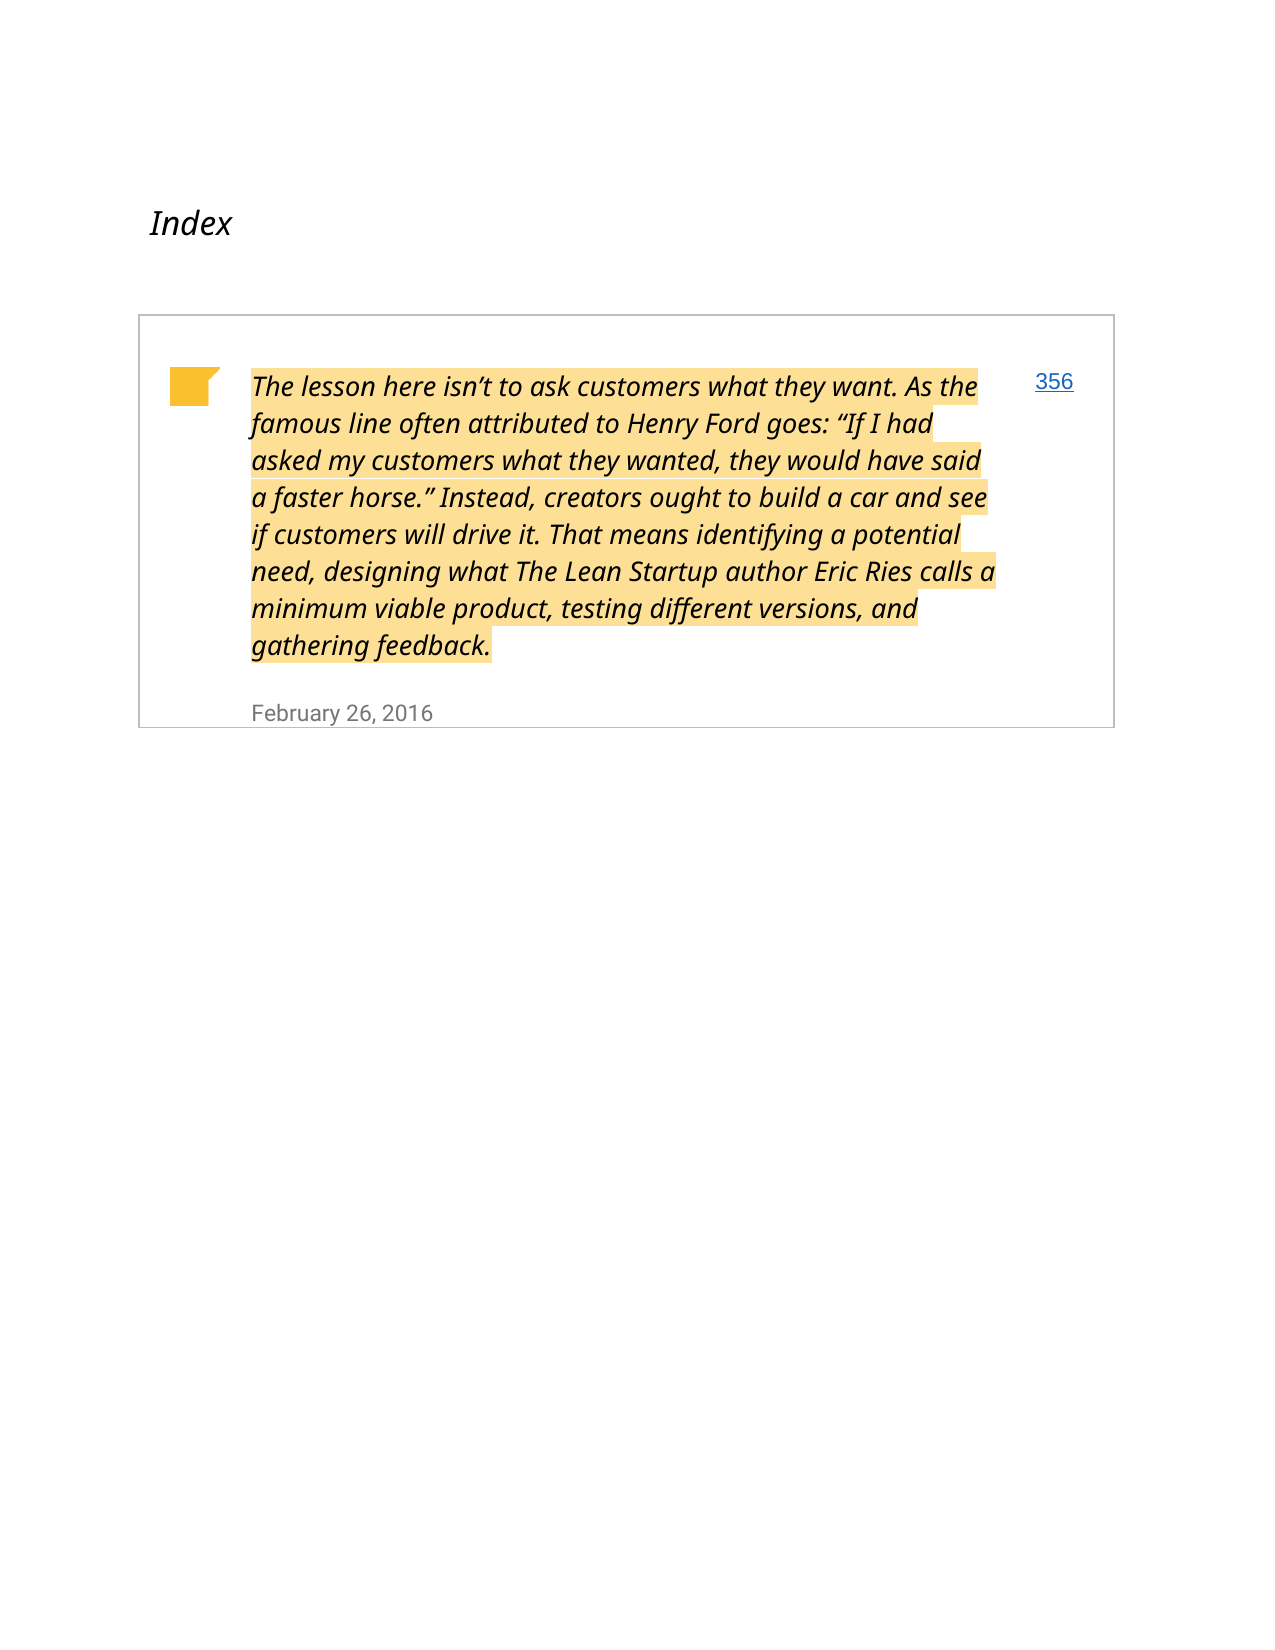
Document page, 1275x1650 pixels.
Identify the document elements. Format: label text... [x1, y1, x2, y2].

subtitle Index [150, 200, 1125, 245]
picture [170, 367, 220, 406]
table_header [140, 316, 1113, 727]
